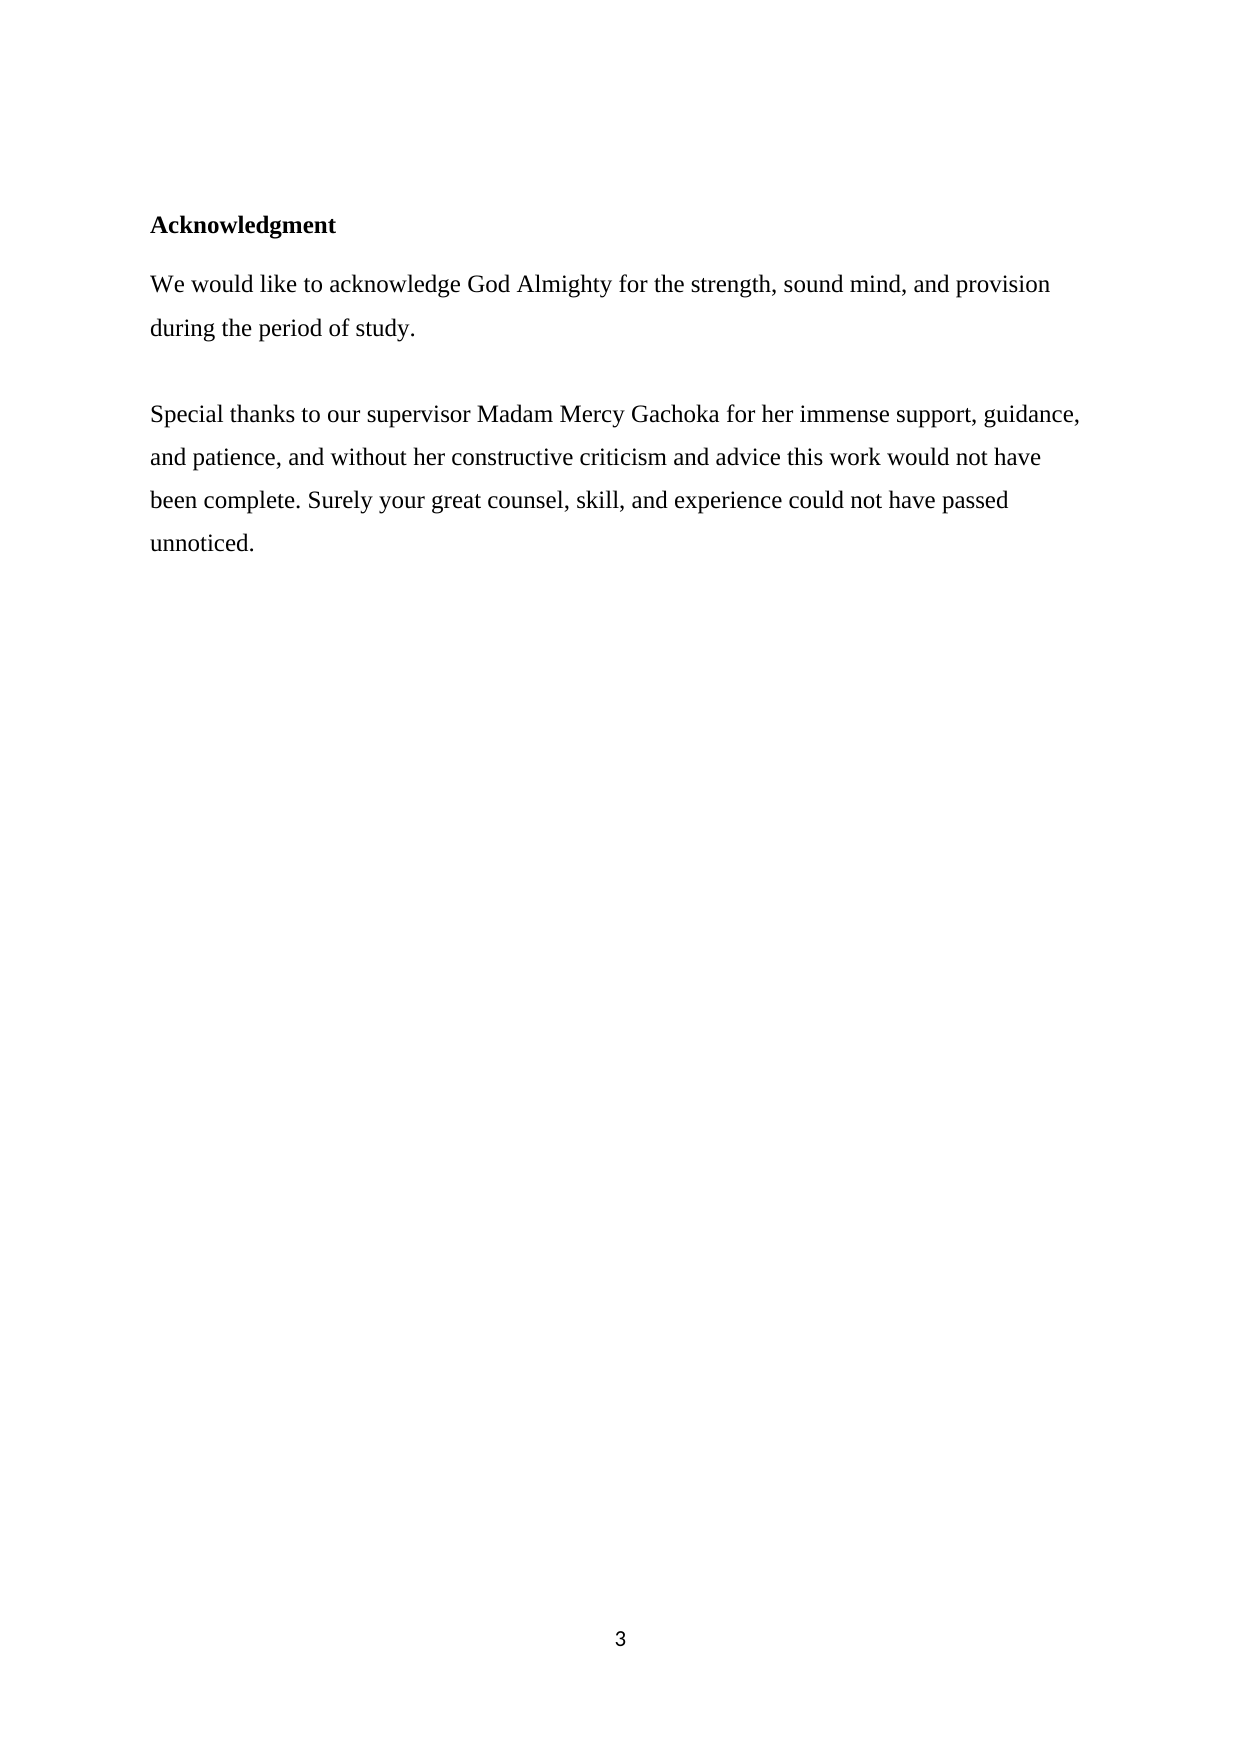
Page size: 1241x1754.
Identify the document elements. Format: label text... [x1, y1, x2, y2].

text Special thanks to our supervisor Madam Mercy Gachoka for her immense support, guidance, and patience, and without her constructive criticism and advice this work would not have been complete. Surely your great counsel, skill, and experience could not have passed unnoticed. [150, 399, 1090, 557]
text We would like to acknowledge God Almighty for the strength, sound mind, and provision during the period of study. [150, 269, 1090, 341]
text Acknowledgment [150, 210, 1090, 238]
